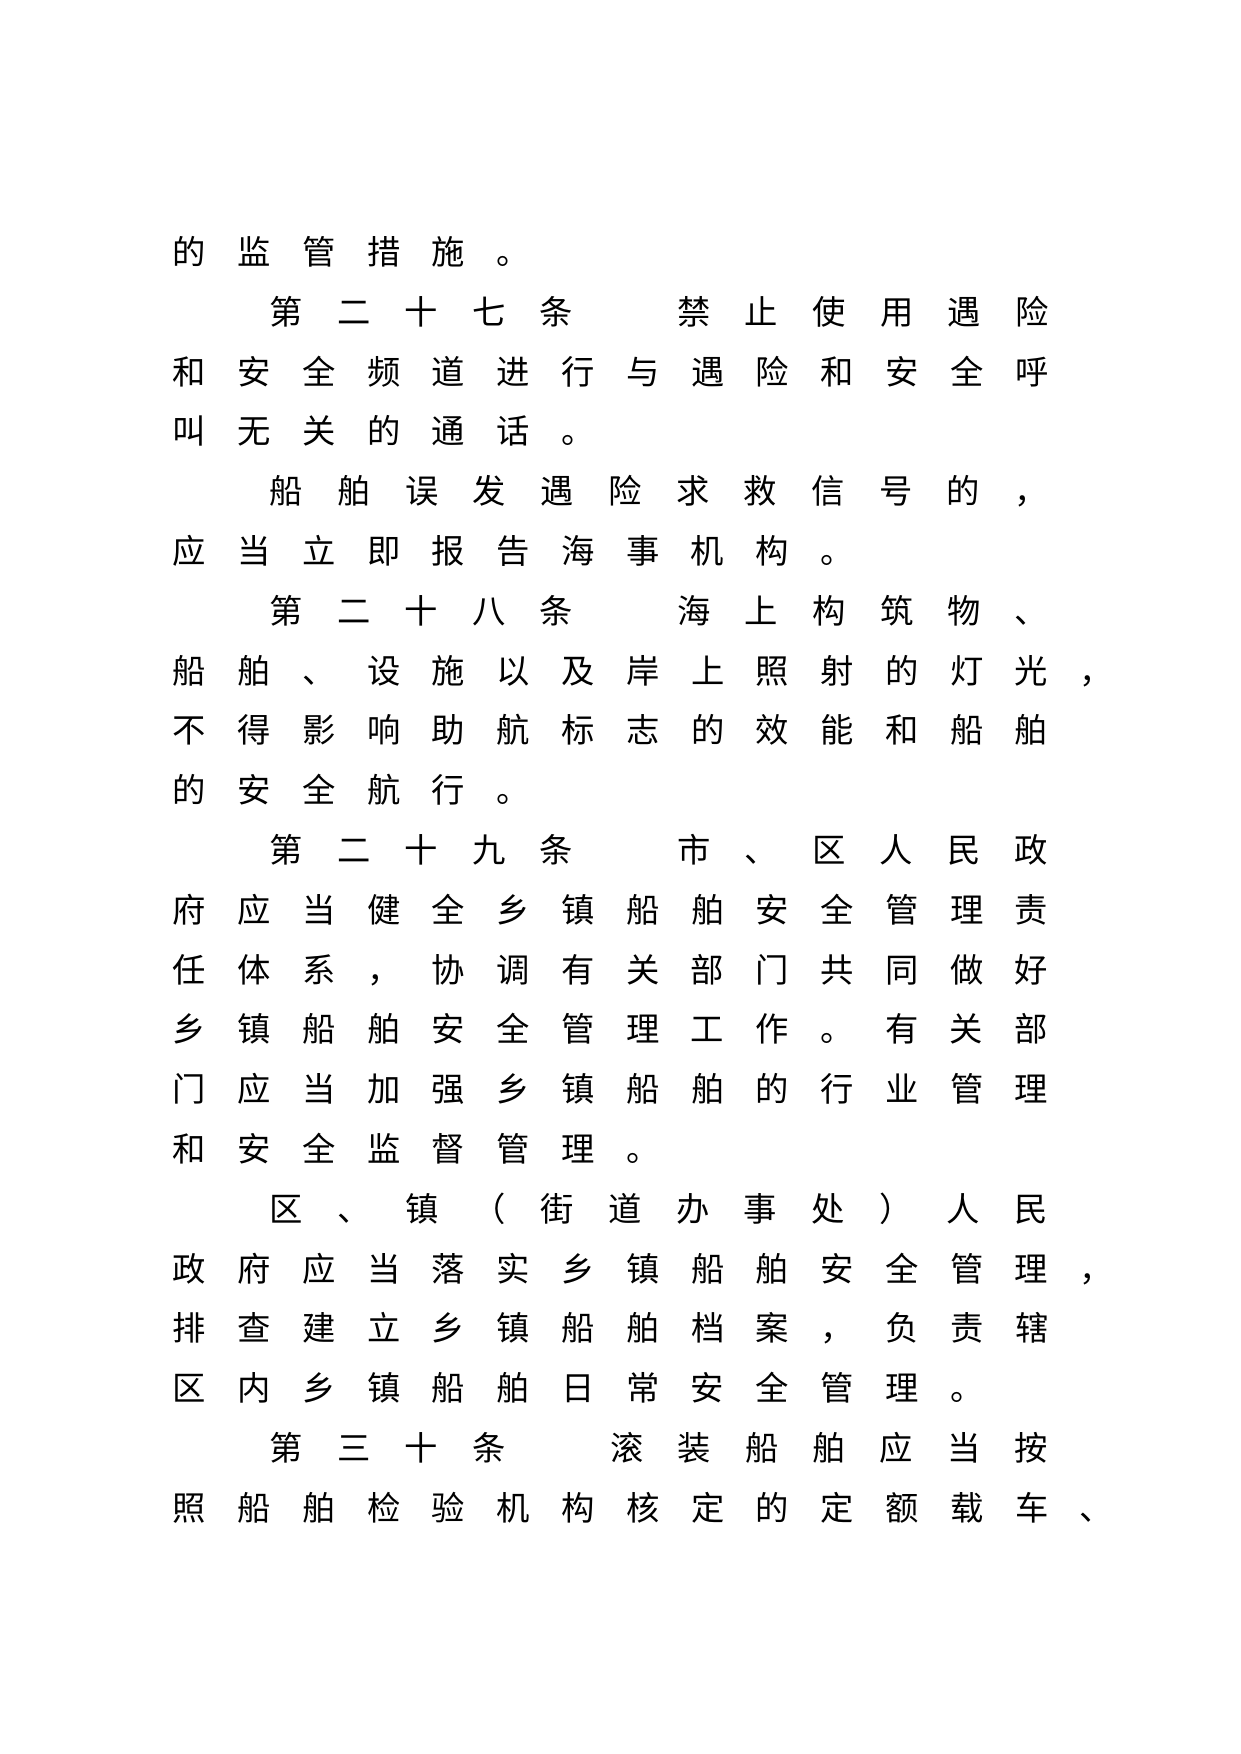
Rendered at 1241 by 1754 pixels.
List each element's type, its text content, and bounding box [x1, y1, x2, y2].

text 区、镇（街道办事处）人民政府应当落实乡镇船舶安全管理，排查建立乡镇船舶档案，负责辖区内乡镇船舶日常安全管理。 [172, 1177, 1079, 1416]
text 第二十七条 禁止使用遇险和安全频道进行与遇险和安全呼叫无关的通话。 [172, 280, 1079, 459]
text 第二十九条 市、区人民政府应当健全乡镇船舶安全管理责任体系，协调有关部门共同做好乡镇船舶安全管理工作。有关部门应当加强乡镇船舶的行业管理和安全监督管理。 [172, 818, 1079, 1177]
text 船舶误发遇险求救信号的，应当立即报告海事机构。 [172, 459, 1079, 579]
text 第二十八条 海上构筑物、船舶、设施以及岸上照射的灯光，不得影响助航标志的效能和船舶的安全航行。 [172, 579, 1079, 818]
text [172, 220, 1079, 280]
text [172, 1416, 1079, 1536]
